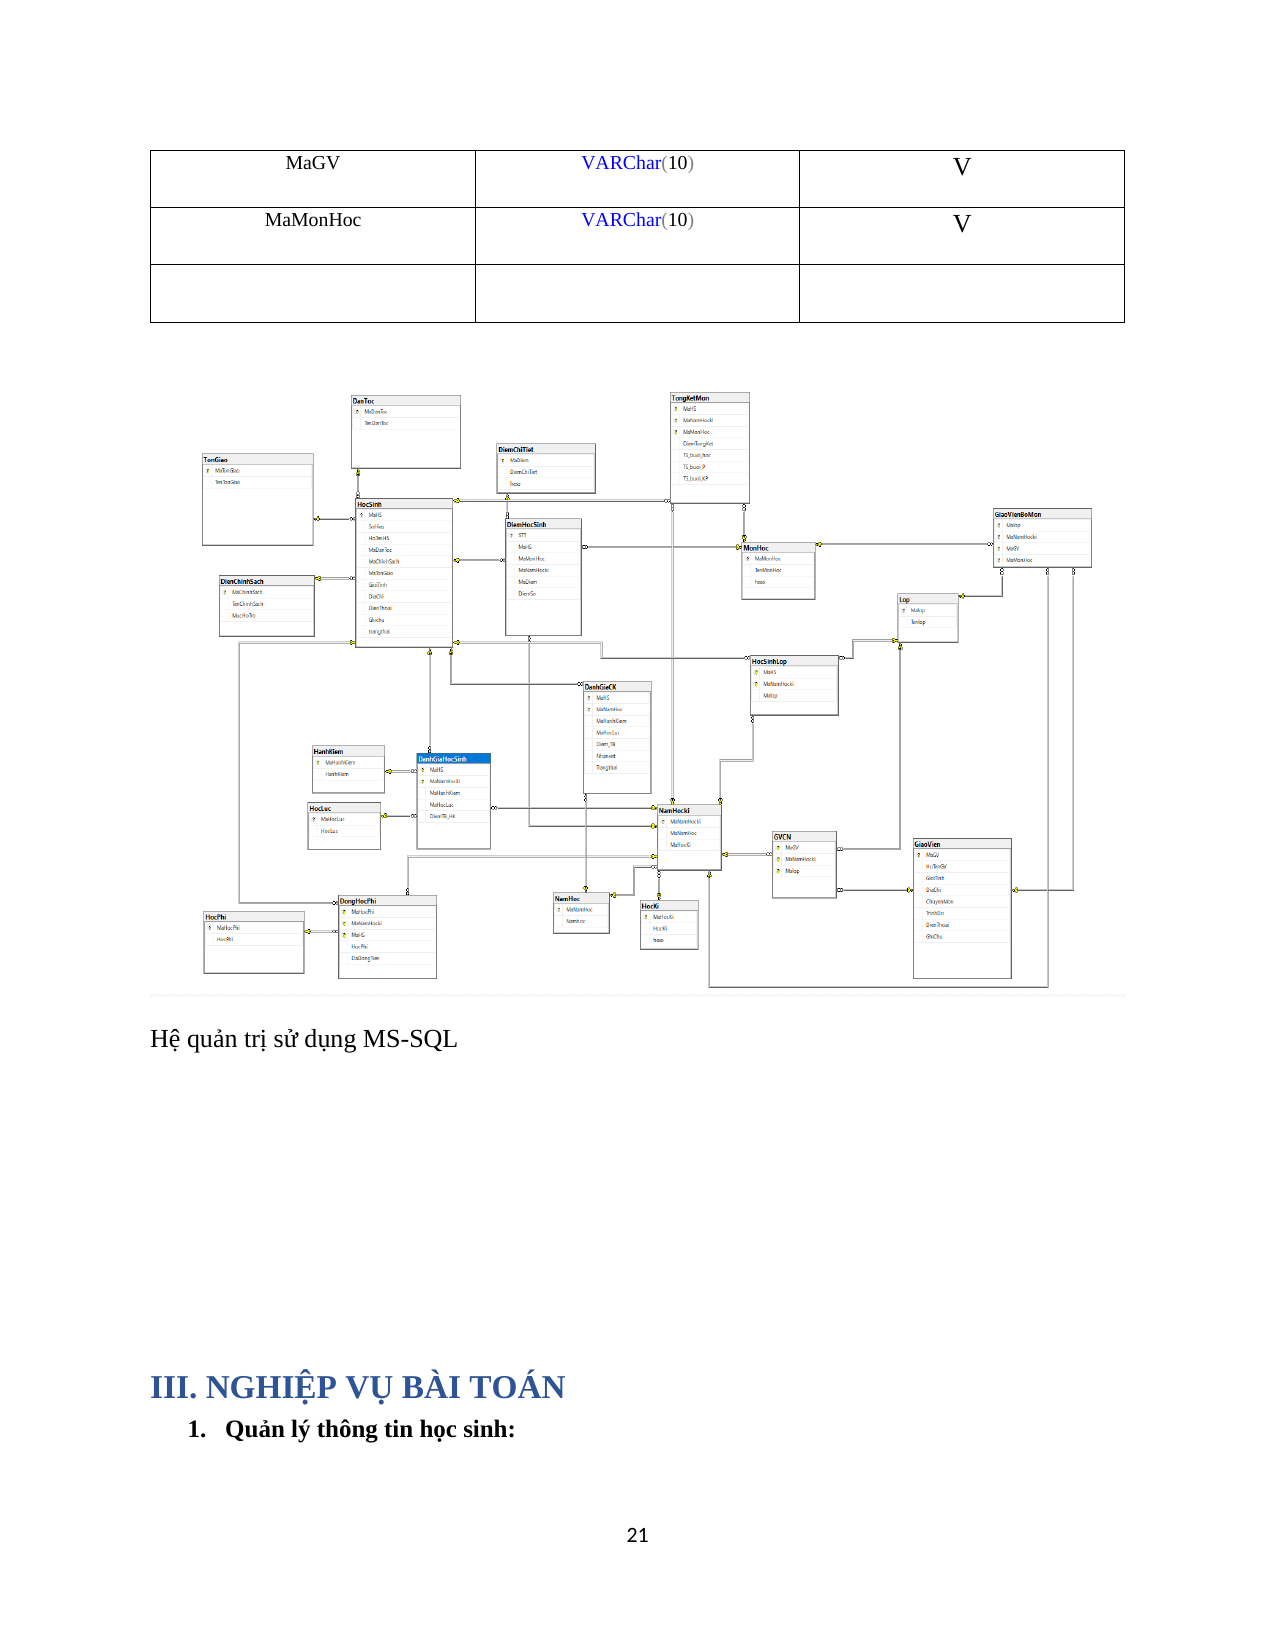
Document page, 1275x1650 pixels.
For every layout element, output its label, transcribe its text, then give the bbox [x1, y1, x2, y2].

table_cell MaMonHoc [151, 208, 475, 264]
table_cell V [800, 208, 1124, 264]
table_cell [151, 265, 475, 322]
table_cell [476, 265, 799, 322]
table_cell MaGV [151, 151, 475, 207]
list Quản lý thông tin học sinh: [187, 1414, 1125, 1442]
table_cell VARChar(10) [476, 151, 799, 207]
text Hệ quản trị sử dụng MS-SQL [150, 1023, 1125, 1053]
subtitle III. NGHIỆP VỤ BÀI TOÁN [150, 1368, 1125, 1406]
table_cell V [800, 151, 1124, 207]
table_cell [800, 265, 1124, 322]
table_cell VARChar(10) [476, 208, 799, 264]
